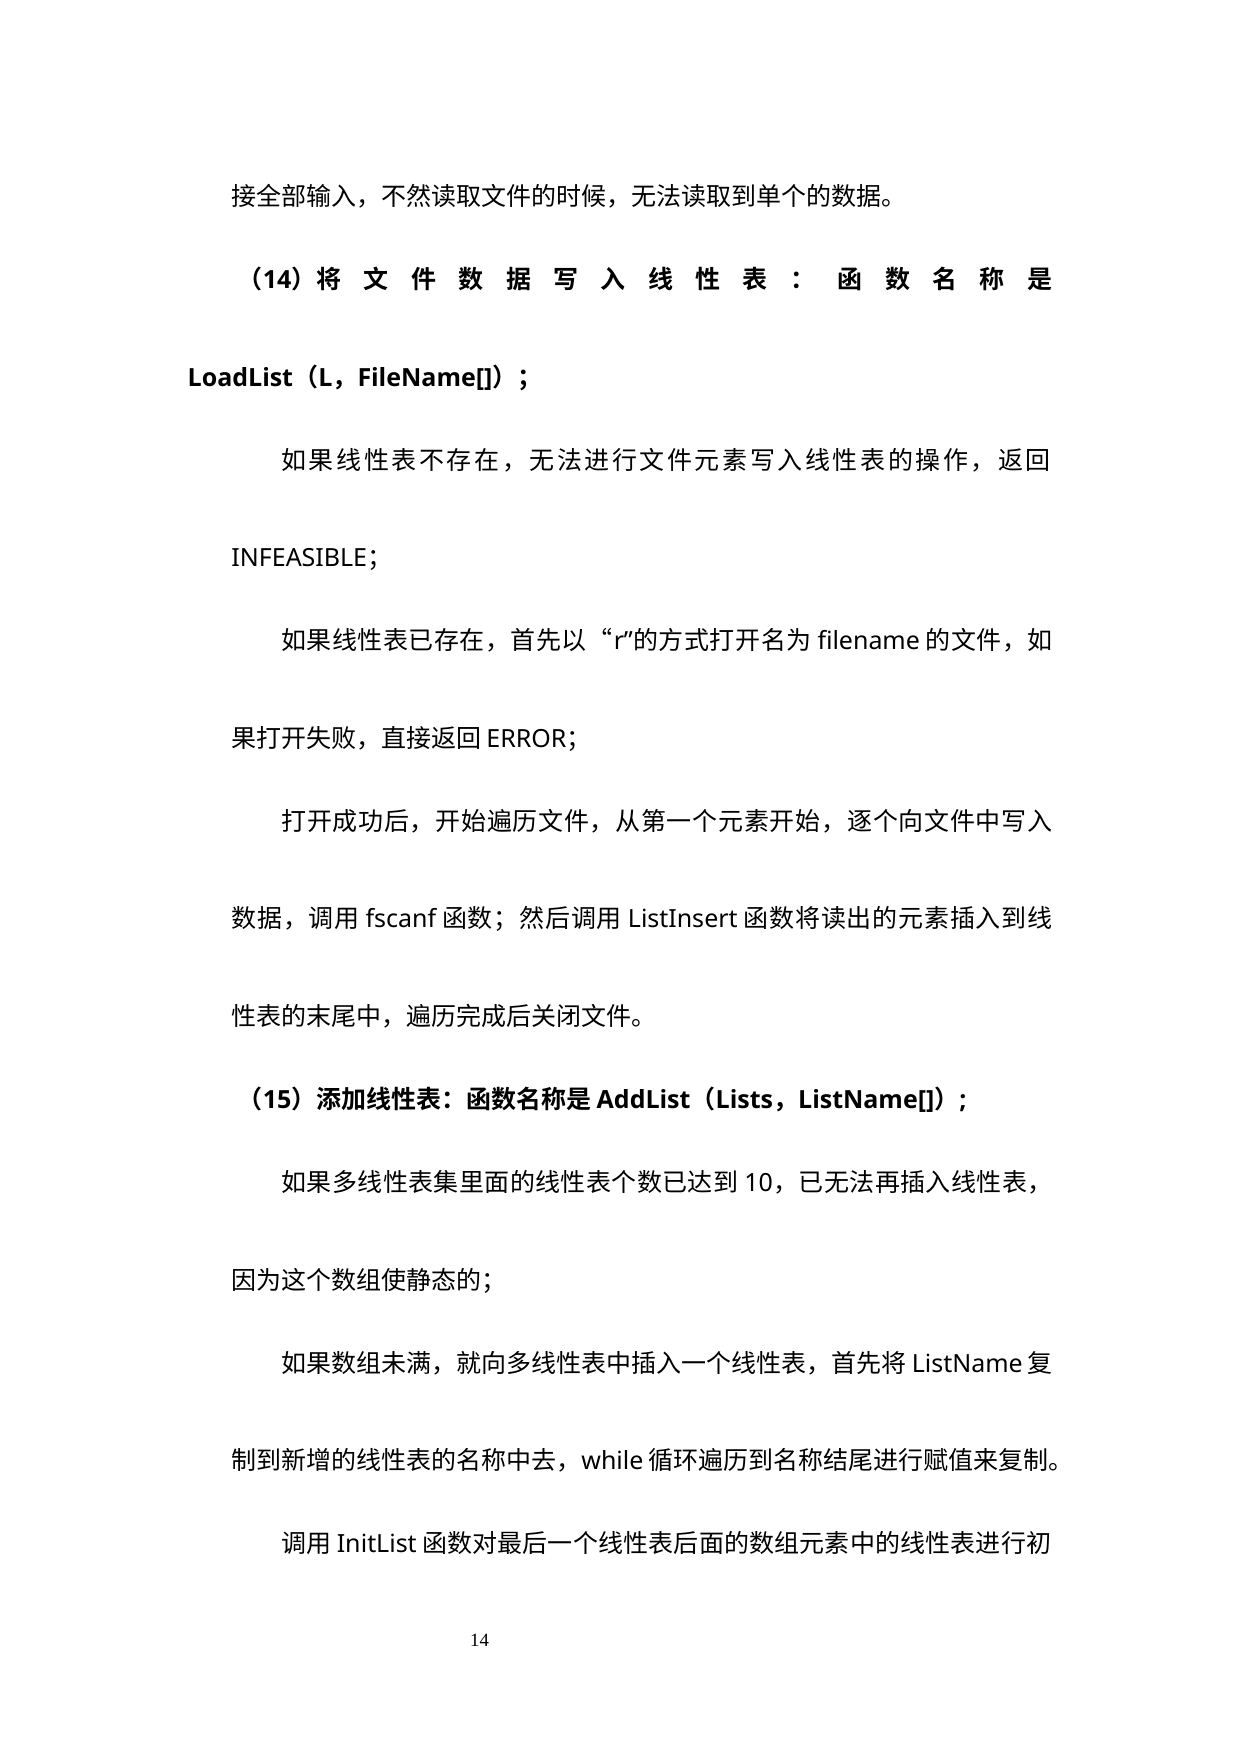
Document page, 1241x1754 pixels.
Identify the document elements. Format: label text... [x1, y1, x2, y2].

text 如果数组未满，就向多线性表中插入一个线性表，首先将ListName复制到新增的线性表的名称中去，while循环遍历到名称结尾进行赋值来复制。 [231, 1329, 1053, 1491]
text 如果线性表不存在，无法进行文件元素写入线性表的操作，返回INFEASIBLE； [231, 426, 1053, 588]
text 如果多线性表集里面的线性表个数已达到10，已无法再插入线性表，因为这个数组使静态的； [231, 1148, 1053, 1311]
list 将文件数据写入线性表：函数名称是LoadList（L，FileName[]）； [187, 245, 1053, 408]
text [231, 1509, 1053, 1574]
text 打开成功后，开始遍历文件，从第一个元素开始，逐个向文件中写入数据，调用fscanf函数；然后调用ListInsert函数将读出的元素插入到线性表的末尾中，遍历完成后关闭文件。 [231, 787, 1053, 1047]
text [231, 162, 1053, 227]
text 如果线性表已存在，首先以“r”的方式打开名为filename的文件，如果打开失败，直接返回ERROR； [231, 606, 1053, 769]
list 添加线性表：函数名称是AddList（Lists，ListName[]）; [187, 1065, 1053, 1130]
